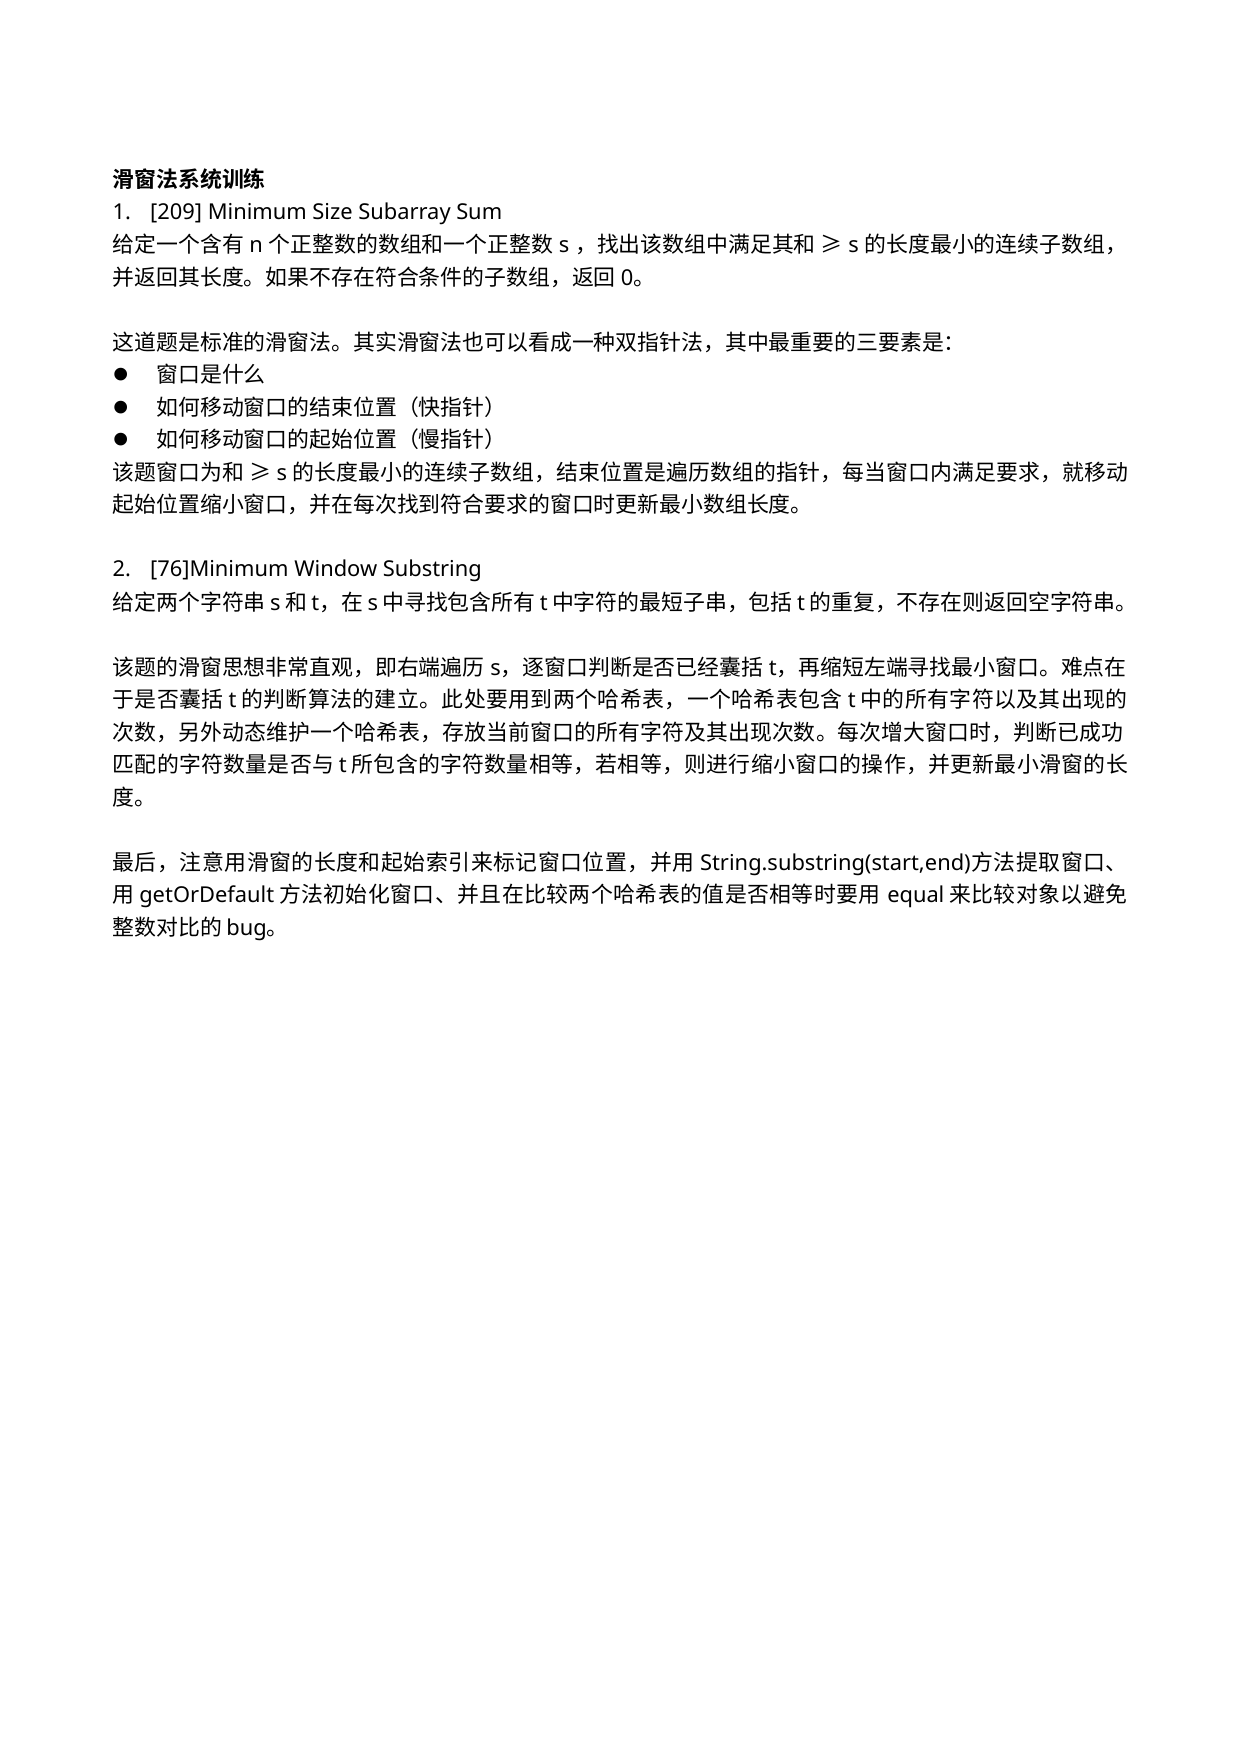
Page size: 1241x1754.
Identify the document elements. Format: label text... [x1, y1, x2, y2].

text 该题窗口为和 ≥ s 的长度最小的连续子数组，结束位置是遍历数组的指针，每当窗口内满足要求，就移动起始位置缩小窗口，并在每次找到符合要求的窗口时更新最小数组长度。 [112, 454, 1128, 519]
text 滑窗法系统训练 [112, 162, 1128, 194]
text 给定一个含有 n 个正整数的数组和一个正整数 s ，找出该数组中满足其和 ≥ s 的长度最小的连续子数组，并返回其长度。如果不存在符合条件的子数组，返回 0。 [112, 227, 1128, 292]
list [76]Minimum Window Substring [112, 552, 1128, 584]
text 给定两个字符串s和t，在s中寻找包含所有t中字符的最短子串，包括t的重复，不存在则返回空字符串。 [112, 584, 1128, 617]
list [209] Minimum Size Subarray Sum [112, 194, 1128, 227]
text 最后，注意用滑窗的长度和起始索引来标记窗口位置，并用String.substring(start,end)方法提取窗口、用getOrDefault方法初始化窗口、并且在比较两个哈希表的值是否相等时要用equal来比较对象以避免整数对比的bug。 [112, 844, 1128, 942]
list 如何移动窗口的结束位置（快指针） [112, 389, 1128, 422]
list 如何移动窗口的起始位置（慢指针） [112, 422, 1128, 454]
list 窗口是什么 [112, 357, 1128, 389]
text 该题的滑窗思想非常直观，即右端遍历s，逐窗口判断是否已经囊括t，再缩短左端寻找最小窗口。难点在于是否囊括t的判断算法的建立。此处要用到两个哈希表，一个哈希表包含t中的所有字符以及其出现的次数，另外动态维护一个哈希表，存放当前窗口的所有字符及其出现次数。每次增大窗口时，判断已成功匹配的字符数量是否与t所包含的字符数量相等，若相等，则进行缩小窗口的操作，并更新最小滑窗的长度。 [112, 649, 1128, 812]
text 这道题是标准的滑窗法。其实滑窗法也可以看成一种双指针法，其中最重要的三要素是： [112, 324, 1128, 357]
